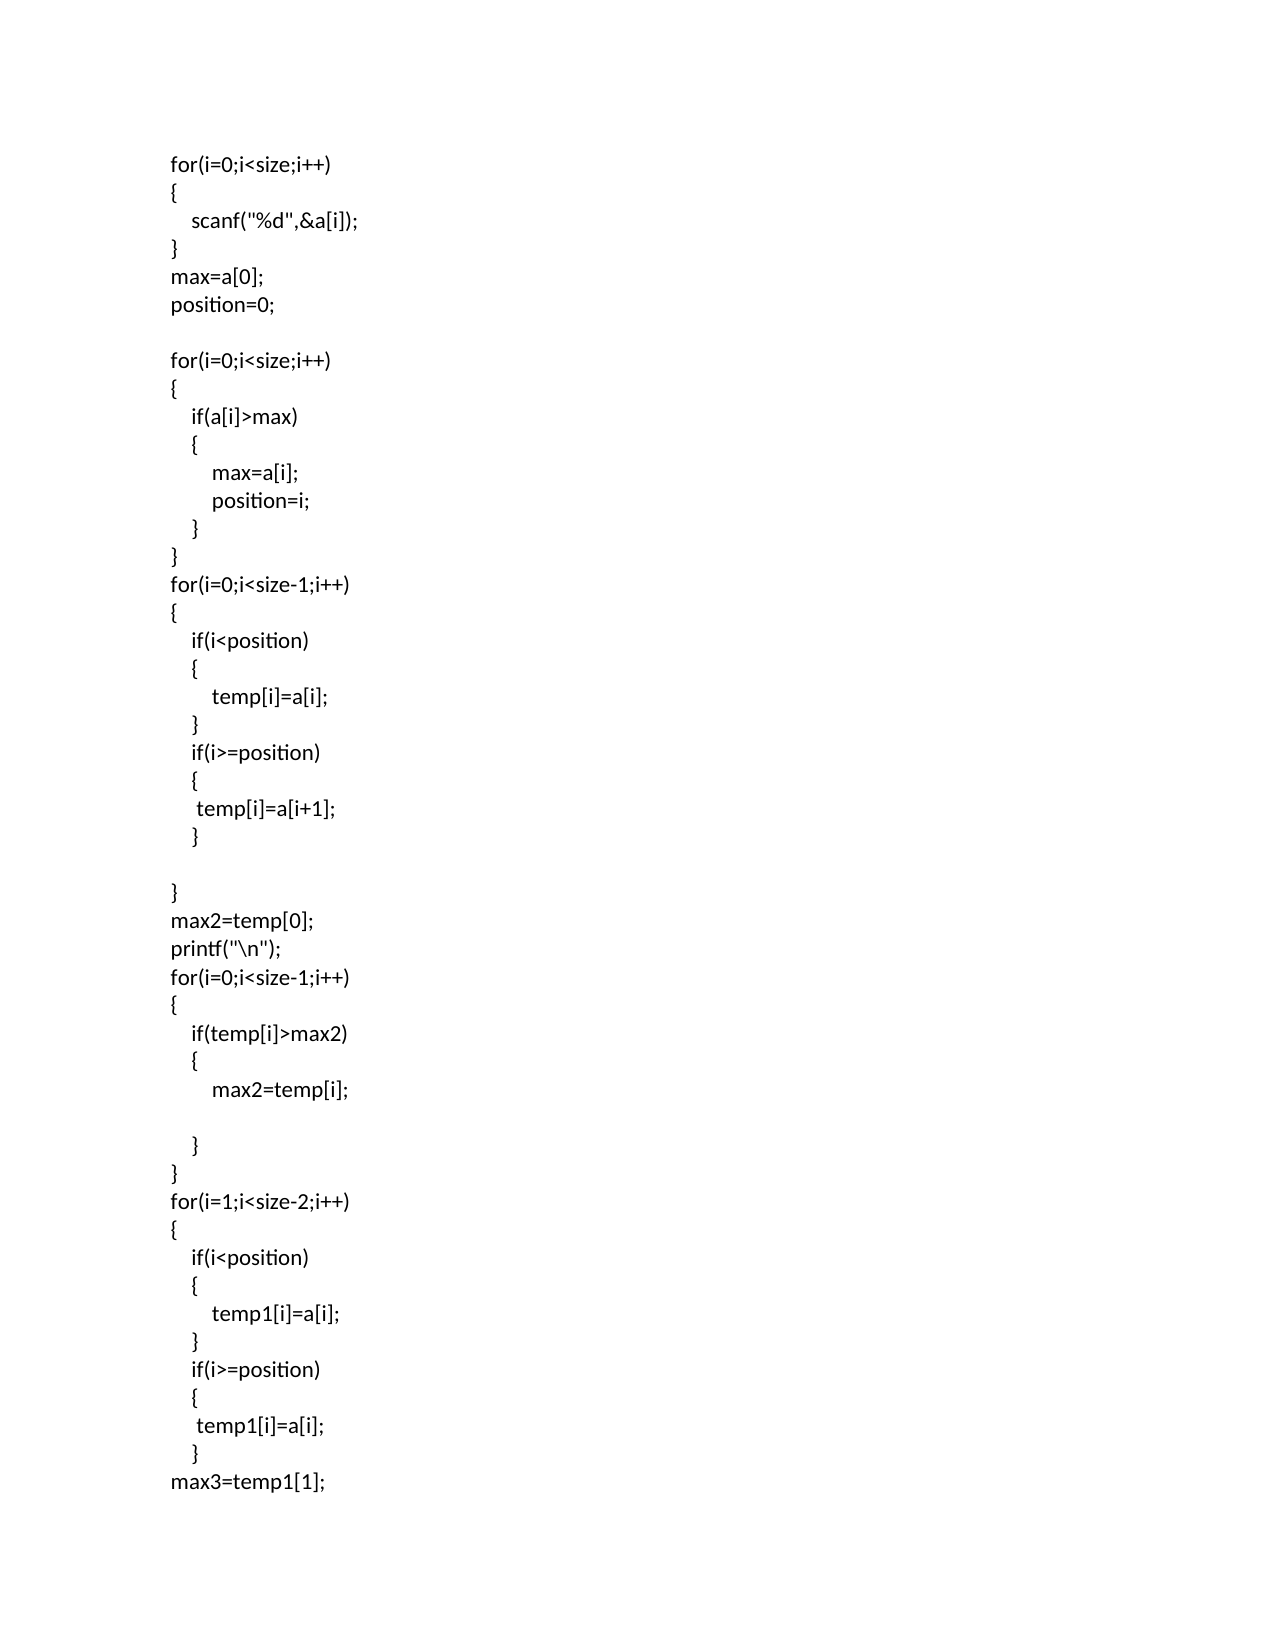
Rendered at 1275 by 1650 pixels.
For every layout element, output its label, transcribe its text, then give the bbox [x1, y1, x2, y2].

text for(i=0;i<size;i++) [150, 346, 1125, 374]
text { [150, 654, 1125, 682]
text temp[i]=a[i+1]; [150, 794, 1125, 822]
text } [150, 1327, 1125, 1355]
text max=a[i]; [150, 458, 1125, 486]
text printf("\n"); [150, 934, 1125, 963]
text position=0; [150, 290, 1125, 318]
text if(i>=position) [150, 738, 1125, 766]
text } [150, 234, 1125, 262]
text } [150, 542, 1125, 570]
text for(i=1;i<size-2;i++) [150, 1187, 1125, 1215]
text temp[i]=a[i]; [150, 682, 1125, 710]
text temp1[i]=a[i]; [150, 1299, 1125, 1327]
text position=i; [150, 486, 1125, 514]
text if(temp[i]>max2) [150, 1019, 1125, 1047]
text { [150, 1271, 1125, 1299]
text if(i<position) [150, 1243, 1125, 1271]
text temp1[i]=a[i]; [150, 1411, 1125, 1439]
text } [150, 878, 1125, 907]
text } [150, 710, 1125, 738]
text { [150, 598, 1125, 626]
text } [150, 1131, 1125, 1159]
text if(i<position) [150, 626, 1125, 654]
text max3=temp1[1]; [150, 1467, 1125, 1495]
text } [150, 514, 1125, 542]
text if(a[i]>max) [150, 402, 1125, 430]
text if(i>=position) [150, 1355, 1125, 1383]
text { [150, 766, 1125, 794]
text { [150, 374, 1125, 402]
text { [150, 178, 1125, 206]
text } [150, 822, 1125, 851]
text } [150, 1439, 1125, 1467]
text for(i=0;i<size-1;i++) [150, 963, 1125, 991]
text { [150, 430, 1125, 458]
text max2=temp[0]; [150, 907, 1125, 934]
text scanf("%d",&a[i]); [150, 206, 1125, 234]
text { [150, 1383, 1125, 1411]
text max2=temp[i]; [150, 1075, 1125, 1103]
text { [150, 1047, 1125, 1075]
text { [150, 991, 1125, 1019]
text for(i=0;i<size-1;i++) [150, 570, 1125, 598]
text max=a[0]; [150, 262, 1125, 290]
text for(i=0;i<size;i++) [150, 150, 1125, 178]
text { [150, 1215, 1125, 1243]
text } [150, 1159, 1125, 1187]
